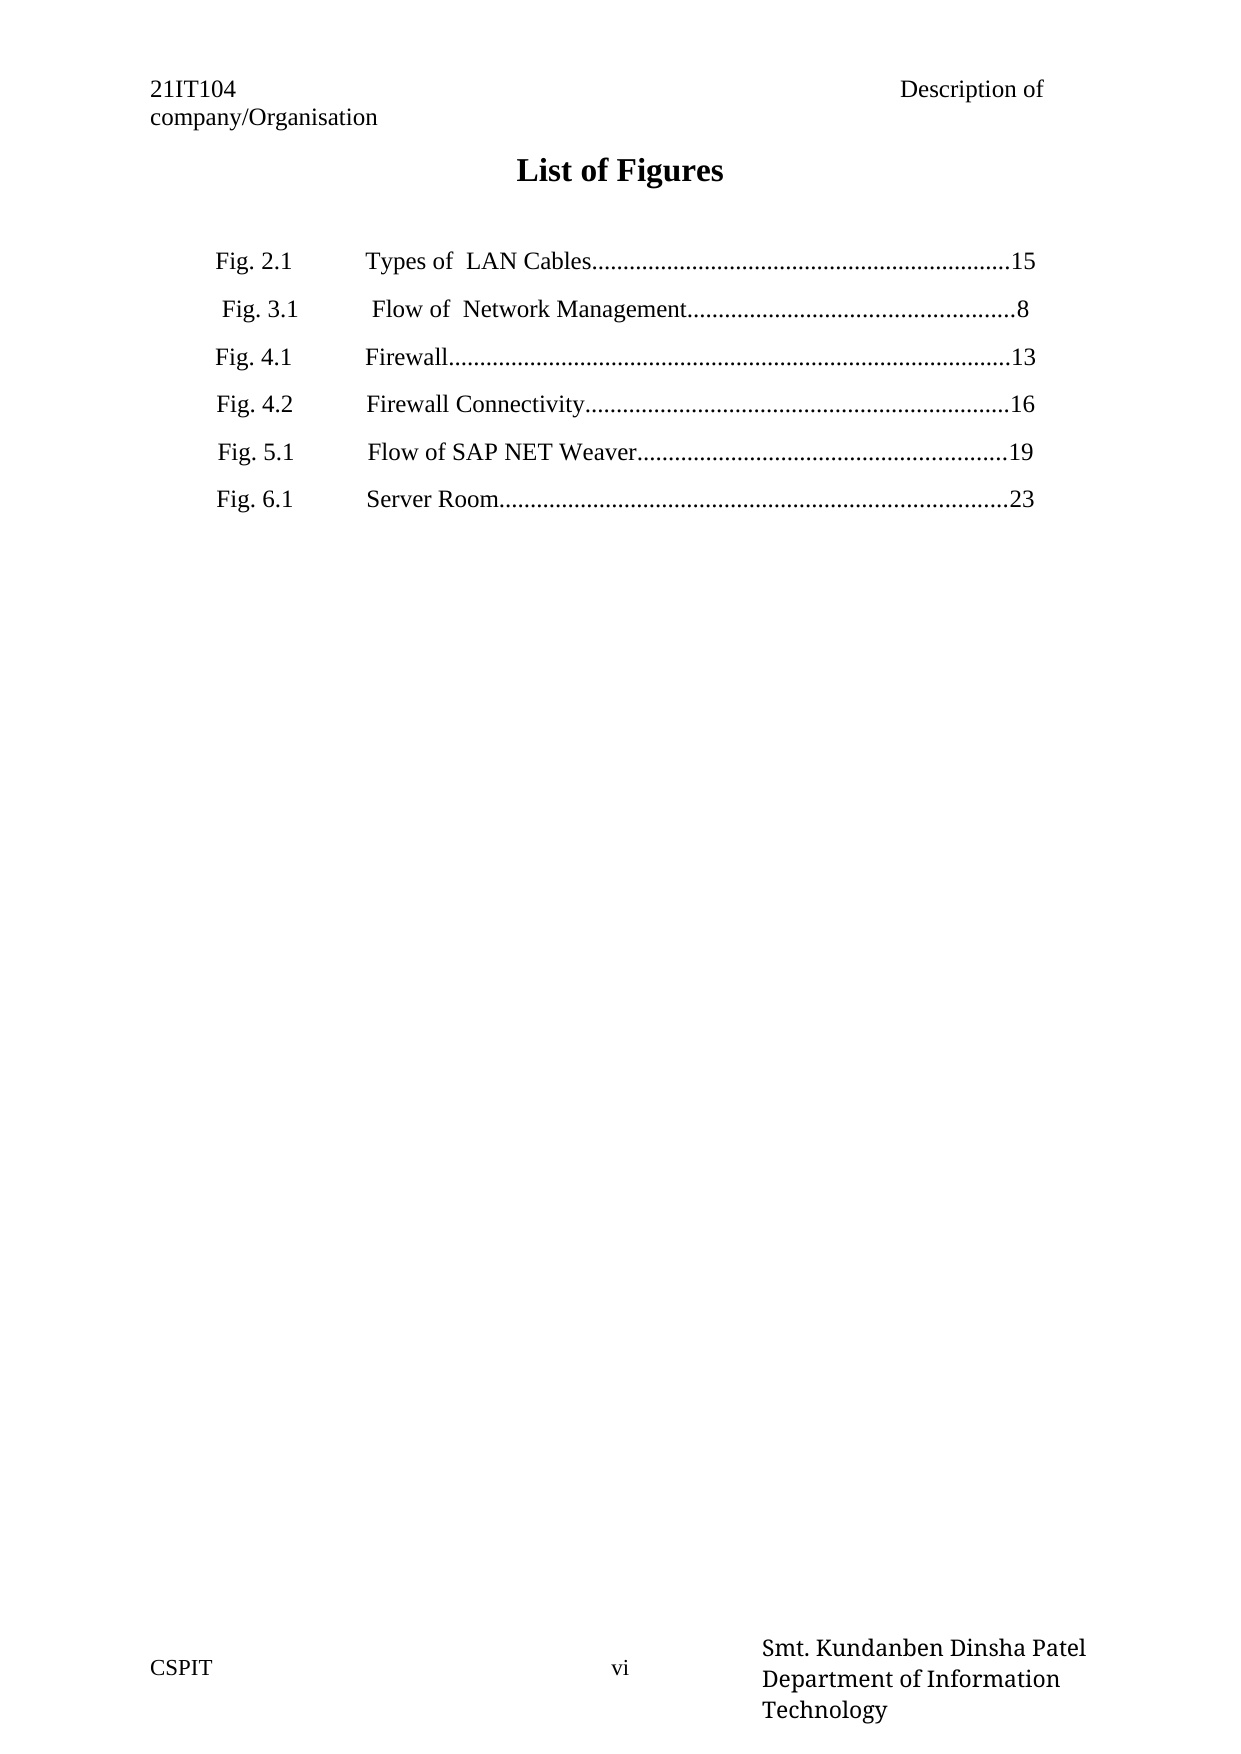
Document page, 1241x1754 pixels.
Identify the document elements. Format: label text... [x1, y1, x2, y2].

text Fig. 3.1 Flow of Network Management. 8 [160, 294, 1090, 323]
text List of Figures [150, 150, 1090, 188]
text Fig. 6.1 Server Room 23 [160, 484, 1090, 513]
text Fig. 5.1 Flow of SAP NET Weaver 19 [160, 437, 1090, 466]
text Fig. 4.1 Firewall 13 [160, 342, 1090, 370]
text Fig. 4.2 Firewall Connectivity 16 [160, 389, 1090, 418]
text Fig. 2.1 Types of LAN Cables. 15 [160, 246, 1090, 275]
